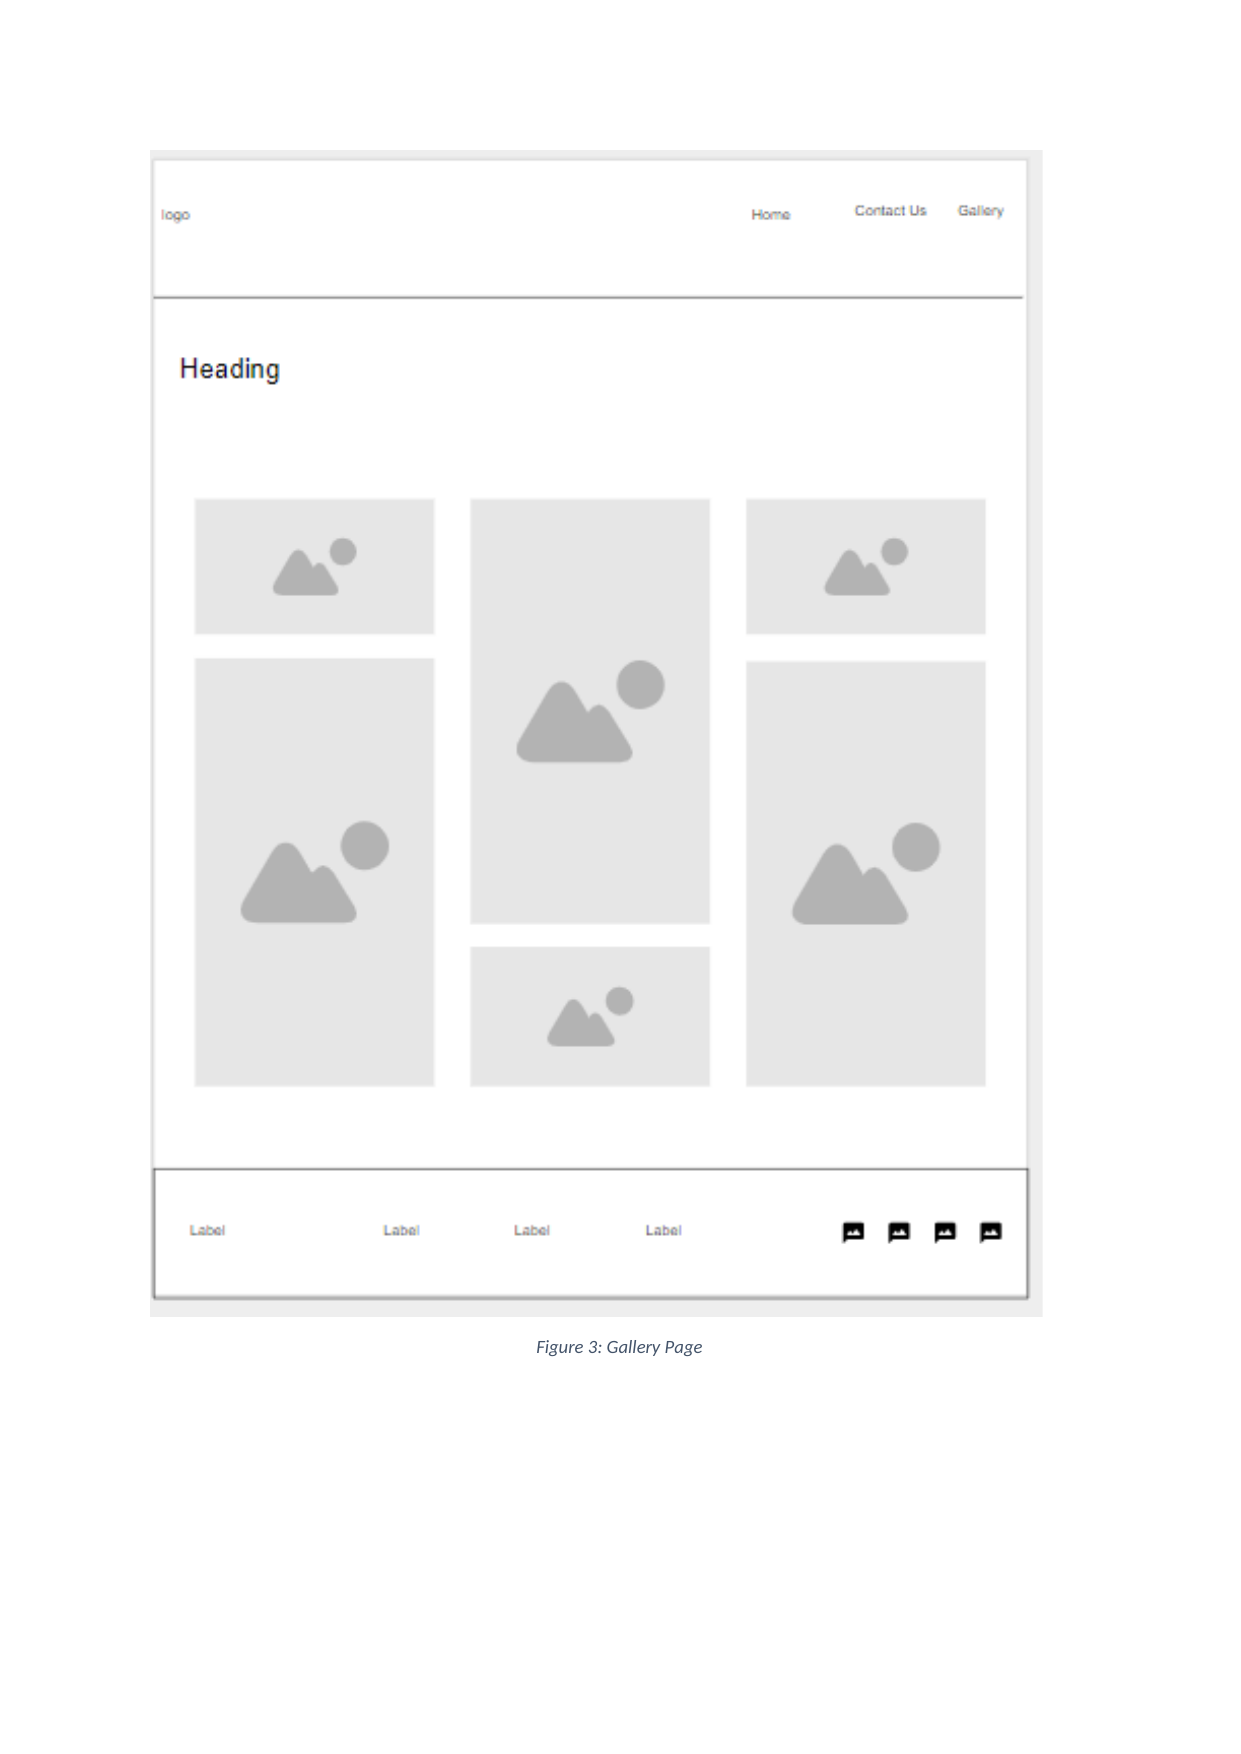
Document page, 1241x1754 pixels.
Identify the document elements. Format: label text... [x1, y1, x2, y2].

picture [150, 150, 1043, 1317]
